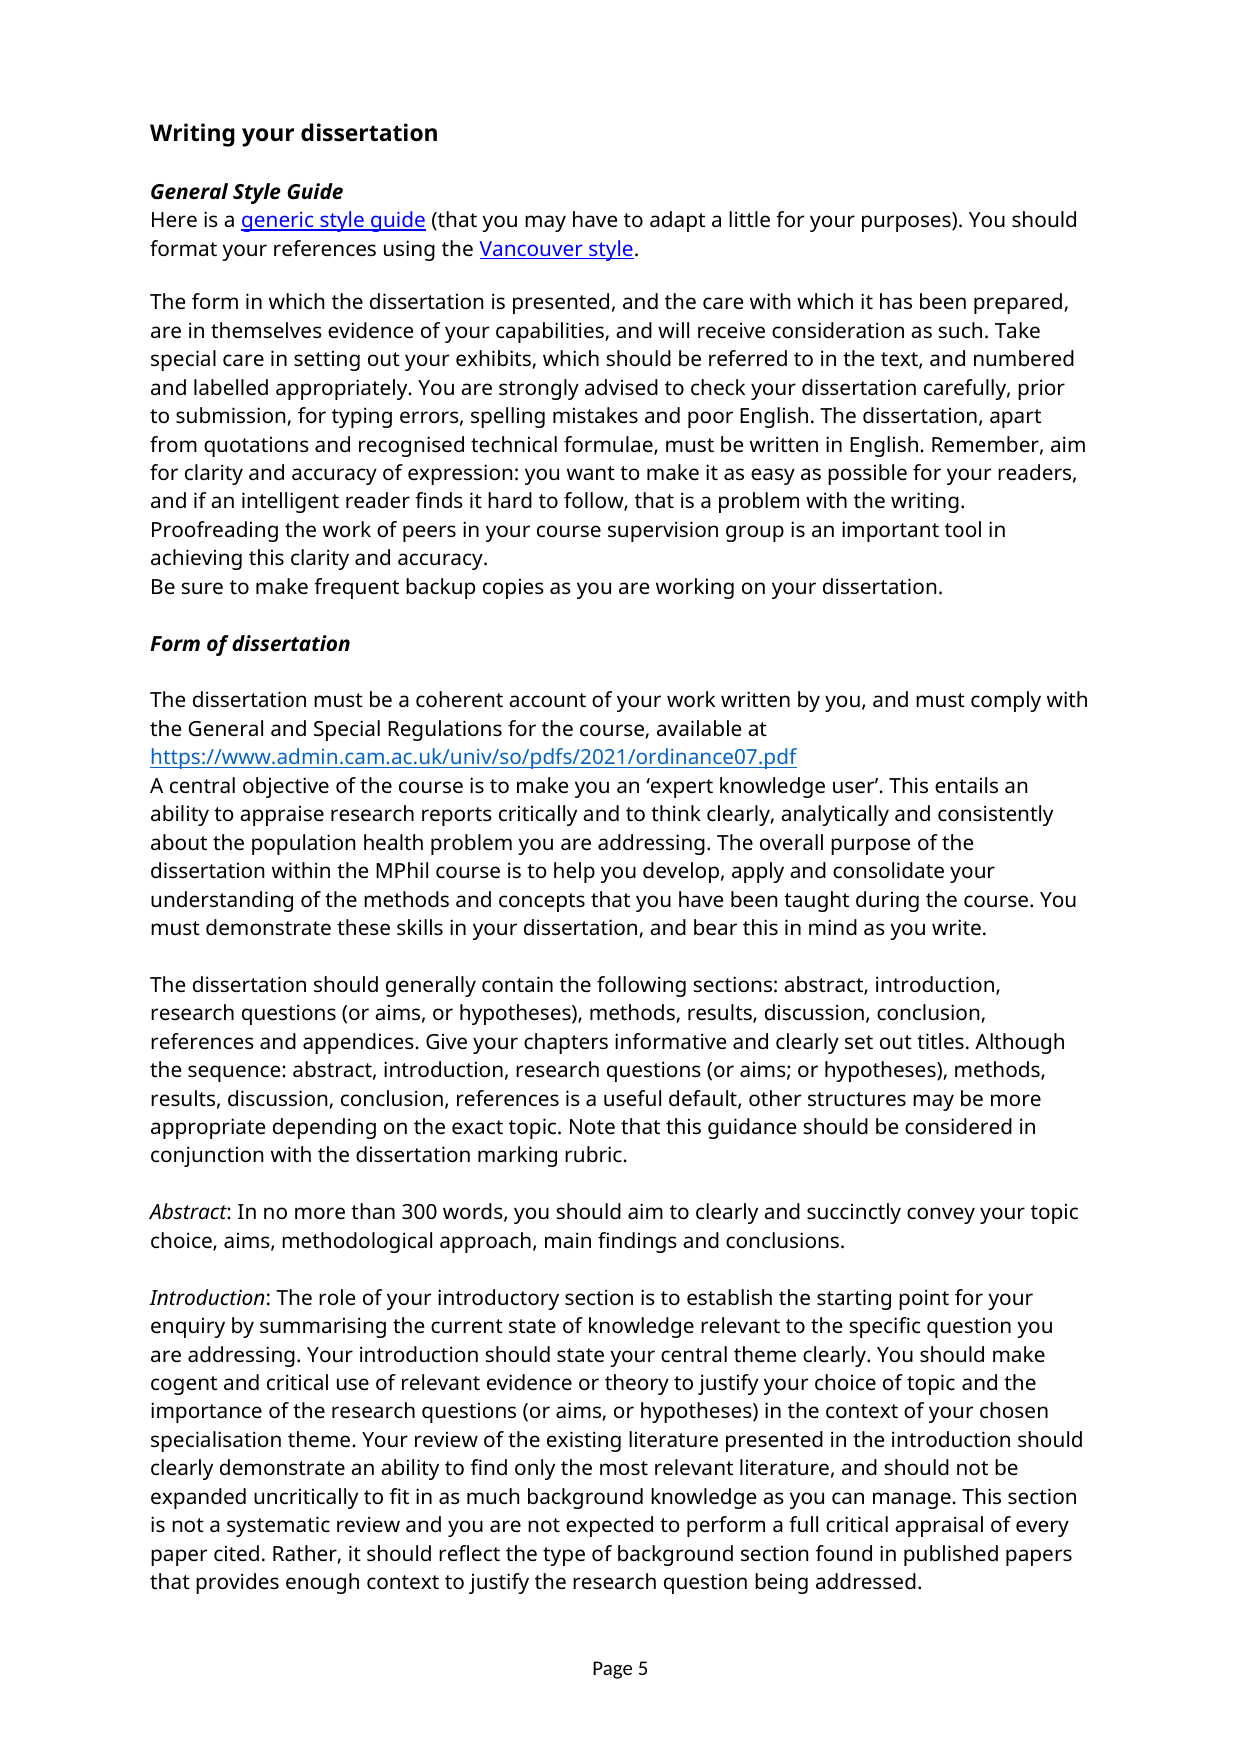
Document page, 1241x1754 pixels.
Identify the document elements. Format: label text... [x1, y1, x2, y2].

text General Style Guide [150, 177, 1090, 205]
text The form in which the dissertation is presented, and the care with which it has been prepared, are in themselves evidence of your capabilities, and will receive consideration as such. Take special care in setting out your exhibits, which should be referred to in the text, and numbered and labelled appropriately. You are strongly advised to check your dissertation carefully, prior to submission, for typing errors, spelling mistakes and poor English. The dissertation, apart from quotations and recognised technical formulae, must be written in English. Remember, aim for clarity and accuracy of expression: you want to make it as easy as possible for your readers, and if an intelligent reader finds it hard to follow, that is a problem with the writing. Proofreading the work of peers in your course supervision group is an important tool in achieving this clarity and accuracy. [150, 287, 1090, 572]
text The dissertation should generally contain the following sections: abstract, introduction, research questions (or aims, or hypotheses), methods, results, discussion, conclusion, references and appendices. Give your chapters informative and clearly set out titles. Although the sequence: abstract, introduction, research questions (or aims; or hypotheses), methods, results, discussion, conclusion, references is a useful default, other structures may be more appropriate depending on the exact topic. Note that this guidance should be considered in conjunction with the dissertation marking rubric. [150, 970, 1090, 1169]
text Be sure to make frequent backup copies as you are working on your dissertation. [150, 572, 1090, 600]
text The dissertation must be a coherent account of your work written by you, and must comply with the General and Special Regulations for the course, available at https://www.admin.cam.ac.uk/univ/so/pdfs/2021/ordinance07.pdf [150, 686, 1090, 771]
text Introduction: The role of your introductory section is to establish the starting point for your enquiry by summarising the current state of knowledge relevant to the specific question you are addressing. Your introduction should state your central theme clearly. You should make cogent and critical use of relevant evidence or theory to justify your choice of topic and the importance of the research questions (or aims, or hypotheses) in the context of your chosen specialisation theme. Your review of the existing literature presented in the introduction should clearly demonstrate an ability to find only the most relevant literature, and should not be expanded uncritically to fit in as much background knowledge as you can manage. This section is not a systematic review and you are not expected to perform a full critical appraisal of every paper cited. Rather, it should reflect the type of background section found in published papers that provides enough context to justify the research question being addressed. [150, 1283, 1090, 1596]
text A central objective of the course is to make you an ‘expert knowledge user’. This entails an ability to appraise research reports critically and to think clearly, analytically and consistently about the population health problem you are addressing. The overall purpose of the dissertation within the MPhil course is to help you develop, apply and consolidate your understanding of the methods and concepts that you have been taught during the course. You must demonstrate these skills in your dissertation, and bear this in mind as you write. [150, 771, 1090, 942]
text Here is a generic style guide (that you may have to adapt a little for your purposes). You should format your references using the Vancouver style. [150, 205, 1090, 262]
text Form of dissertation [150, 629, 1090, 657]
text Abstract: In no more than 300 words, you should aim to clearly and succinctly convey your topic choice, aims, methodological approach, main findings and conclusions. [150, 1197, 1090, 1254]
text Writing your dissertation [150, 117, 1090, 148]
